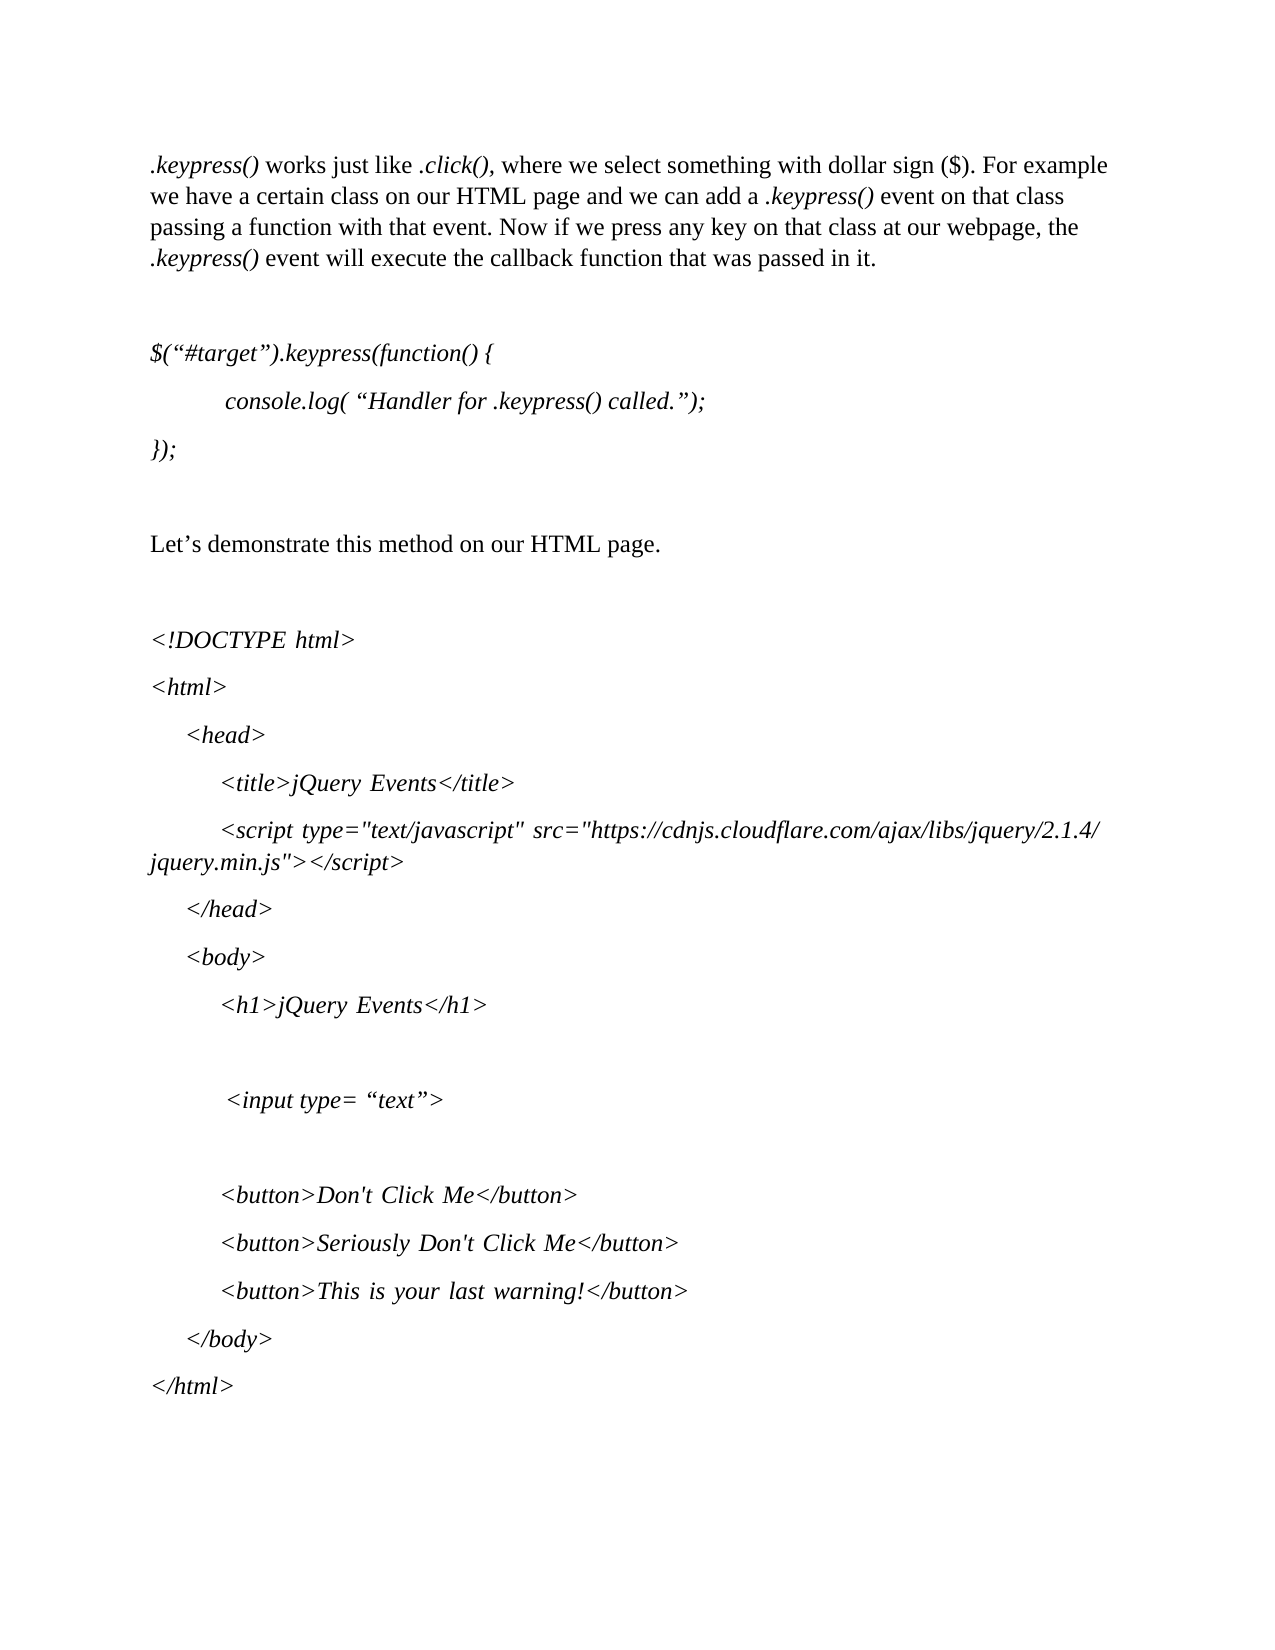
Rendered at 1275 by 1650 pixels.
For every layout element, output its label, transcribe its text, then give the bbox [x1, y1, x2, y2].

text }); [150, 434, 1125, 463]
text </body> [150, 1324, 1125, 1352]
text console.log( “Handler for .keypress() called.”); [150, 386, 1125, 415]
text $(“#target”).keypress(function() { [150, 338, 1125, 367]
text .keypress() works just like .click(), where we select something with dollar sign ($). For example we have a certain class on our HTML page and we can add a .keypress() event on that class passing a function with that event. Now if we press any key on that class at our webpage, the .keypress() event will execute the callback function that was passed in it. [150, 150, 1125, 272]
text <title>jQuery Events</title> [150, 768, 1125, 797]
text <body> [150, 942, 1125, 971]
text Let’s demonstrate this method on our HTML page. [150, 529, 1125, 558]
text <h1>jQuery Events</h1> [150, 990, 1125, 1018]
text </html> [150, 1371, 1125, 1400]
text <button>Seriously Don't Click Me</button> [150, 1228, 1125, 1257]
text <html> [150, 672, 1125, 701]
text <button>Don't Click Me</button> [150, 1181, 1125, 1209]
text <script type="text/javascript" src="https://cdnjs.cloudflare.com/ajax/libs/jquery/2.1.4/jquery.min.js"></script> [150, 816, 1125, 875]
text <input type= “text”> [150, 1085, 1125, 1114]
text </head> [150, 894, 1125, 923]
text <button>This is your last warning!</button> [150, 1276, 1125, 1305]
text <head> [150, 720, 1125, 749]
text <!DOCTYPE html> [150, 625, 1125, 653]
